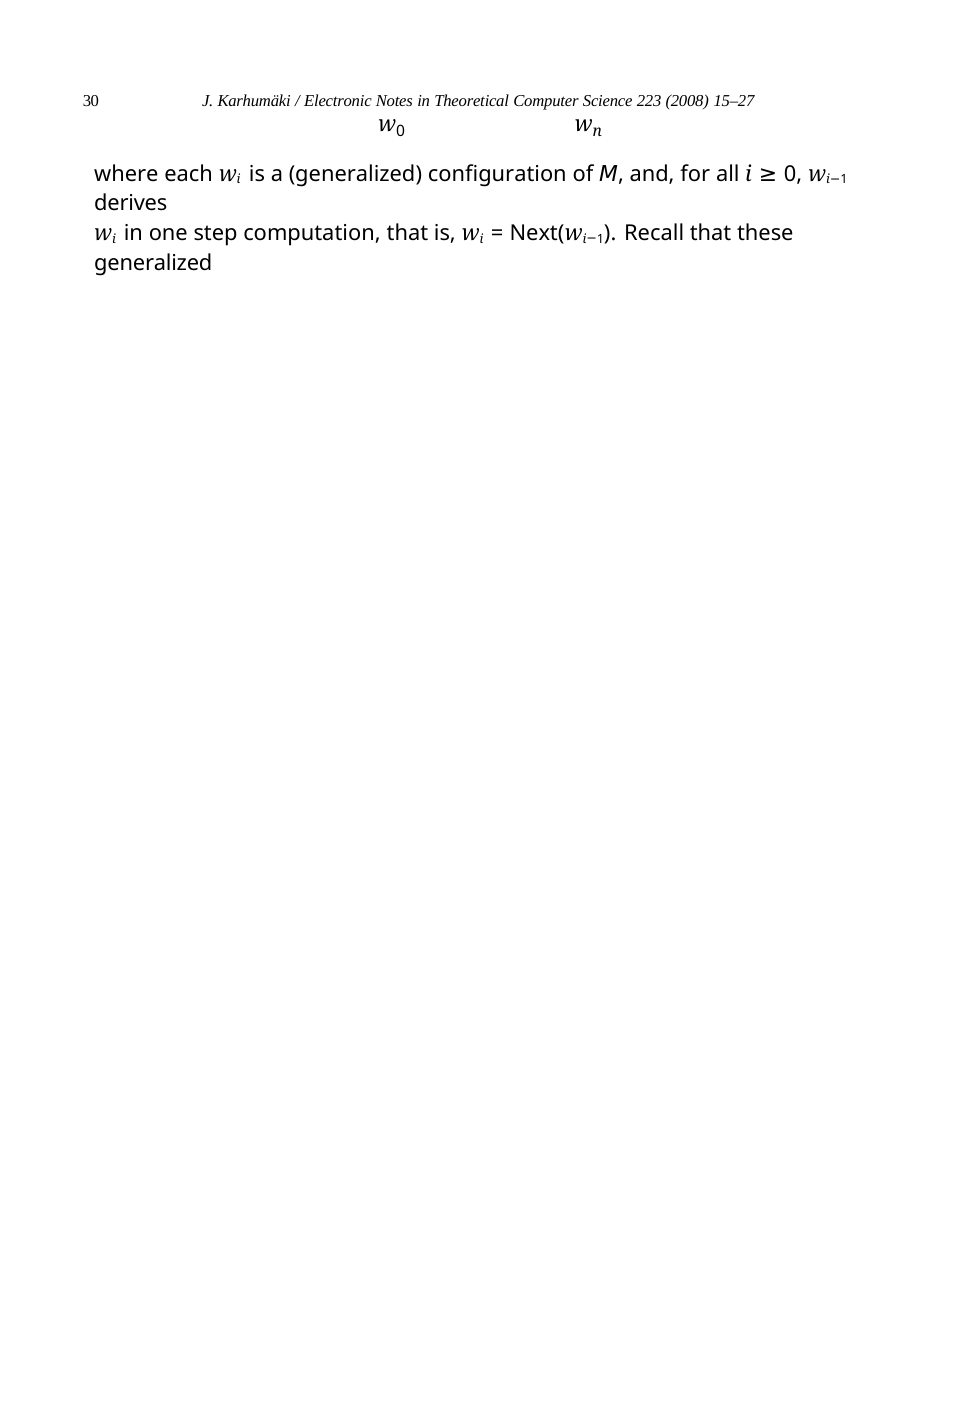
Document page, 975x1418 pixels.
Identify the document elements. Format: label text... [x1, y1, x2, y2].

text wi in one step computation, that is, wi = Next(wi−1). Recall that these generalized [94, 217, 904, 276]
text w0 wn [76, 108, 904, 142]
text where each wi is a (generalized) configuration of M, and, for all i ≥ 0, wi−1 derives [94, 157, 904, 217]
